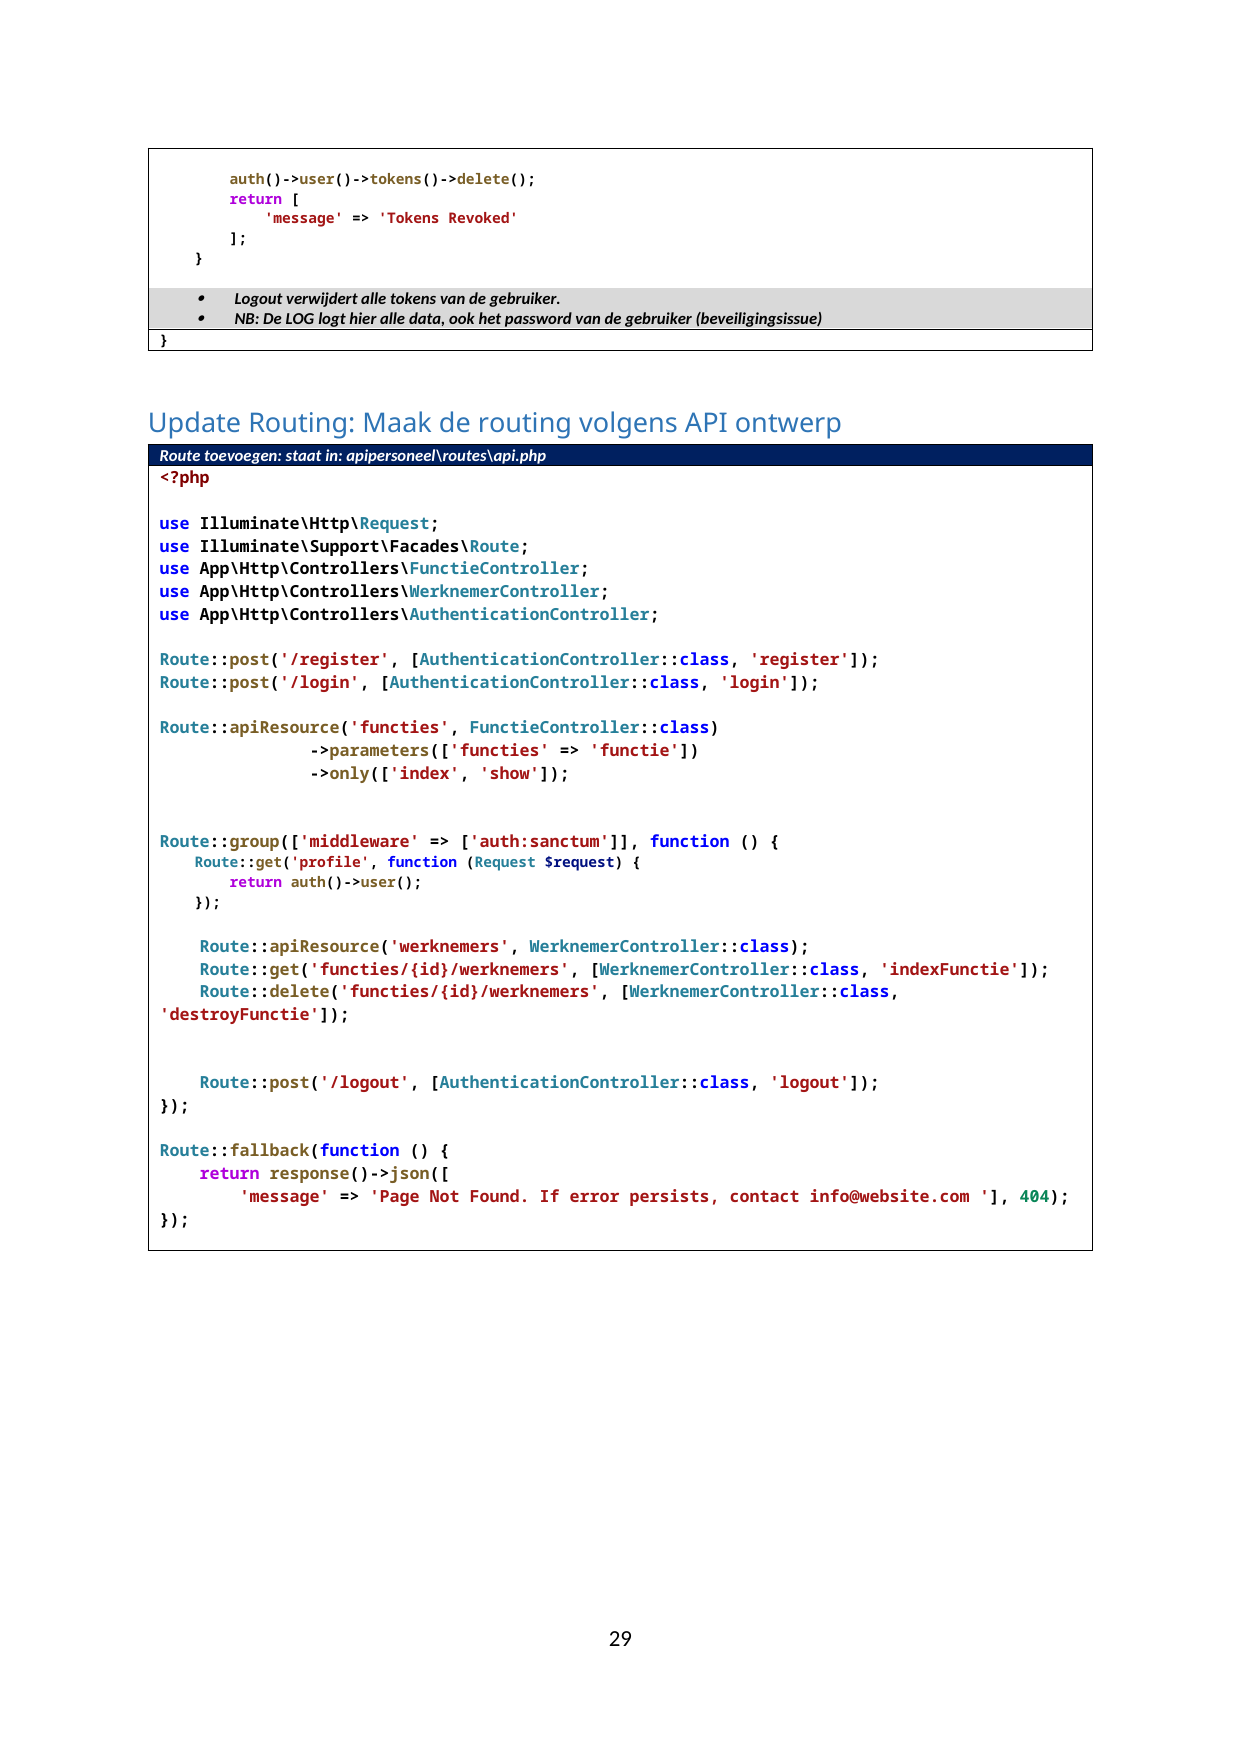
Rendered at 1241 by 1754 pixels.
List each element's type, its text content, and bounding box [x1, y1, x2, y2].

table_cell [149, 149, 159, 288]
table_cell <?php use Illuminate\Http\Request; use Illuminate\Support\Facades\Route; use App\Http\Controllers\FunctieController; use App\Http\Controllers\WerknemerController; use App\Http\Controllers\AuthenticationController; Route::post('/register', [AuthenticationController::class, 'register']); Route::post('/login', [AuthenticationController::class, 'login']); Route::apiResource('functies', FunctieController::class) ->parameters(['functies' => 'functie']) ->only(['index', 'show']); Route::group(['middleware' => ['auth:sanctum']], function () { Route::get('profile', function (Request $request) { return auth()->user(); }); Route::apiResource('werknemers', WerknemerController::class); Route::get('functies/{id}/werknemers', [WerknemerController::class, 'indexFunctie']); Route::delete('functies/{id}/werknemers', [WerknemerController::class, 'destroyFunctie']); Route::post('/logout', [AuthenticationController::class, 'logout']); }); Route::fallback(function () { return response()->json([ 'message' => 'Page Not Found. If error persists, contact info@website.com '], 404); }); [149, 466, 1092, 1250]
table_header Route toevoegen: staat in: apipersoneel\routes\api.php [149, 445, 1092, 465]
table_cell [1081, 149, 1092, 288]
subtitle Update Routing: Maak de routing volgens API ontwerp [148, 404, 1093, 441]
table_cell } [149, 330, 1092, 349]
table_cell Logout verwijdert alle tokens van de gebruiker. NB: De LOG logt hier alle data, ook het password van de gebruiker (beveiligingsissue) [149, 288, 1092, 328]
